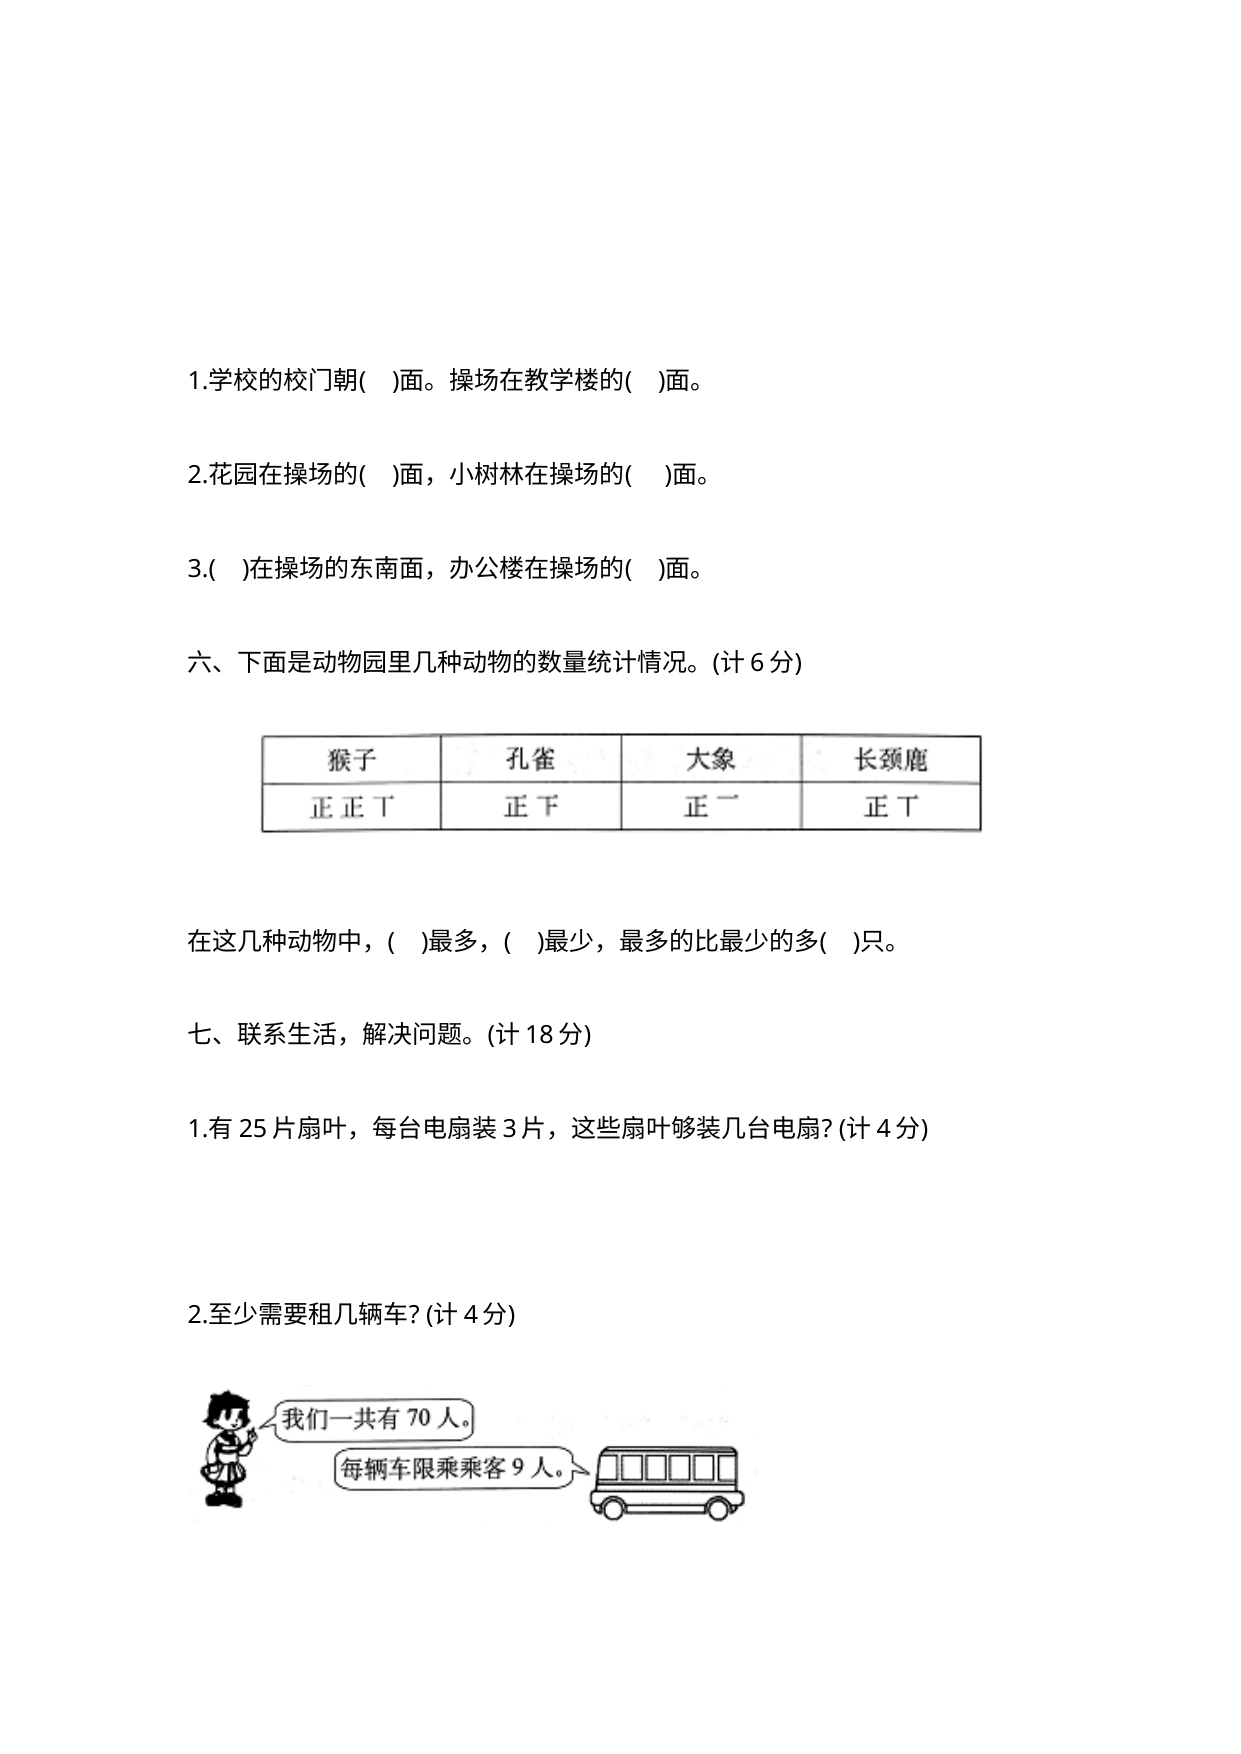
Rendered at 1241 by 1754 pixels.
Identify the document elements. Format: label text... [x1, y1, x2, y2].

text 在这几种动物中，( )最多，( )最少，最多的比最少的多( )只。 [187, 907, 1053, 972]
text 七、联系生活，解决问题。(计18分) [187, 1001, 1053, 1066]
picture [252, 726, 988, 835]
text 3.( )在操场的东南面，办公楼在操场的( )面。 [187, 534, 1053, 599]
text 1.学校的校门朝( )面。操场在教学楼的( )面。 [187, 346, 1053, 411]
text 六、下面是动物园里几种动物的数量统计情况。(计6分) [187, 628, 1053, 693]
text 2.花园在操场的( )面，小树林在操场的( )面。 [187, 440, 1053, 505]
text 2.至少需要租几辆车? (计4分) [187, 1281, 1053, 1346]
picture [187, 1385, 757, 1527]
text 1.有25片扇叶，每台电扇装3片，这些扇叶够装几台电扇? (计4分) [187, 1094, 1053, 1159]
